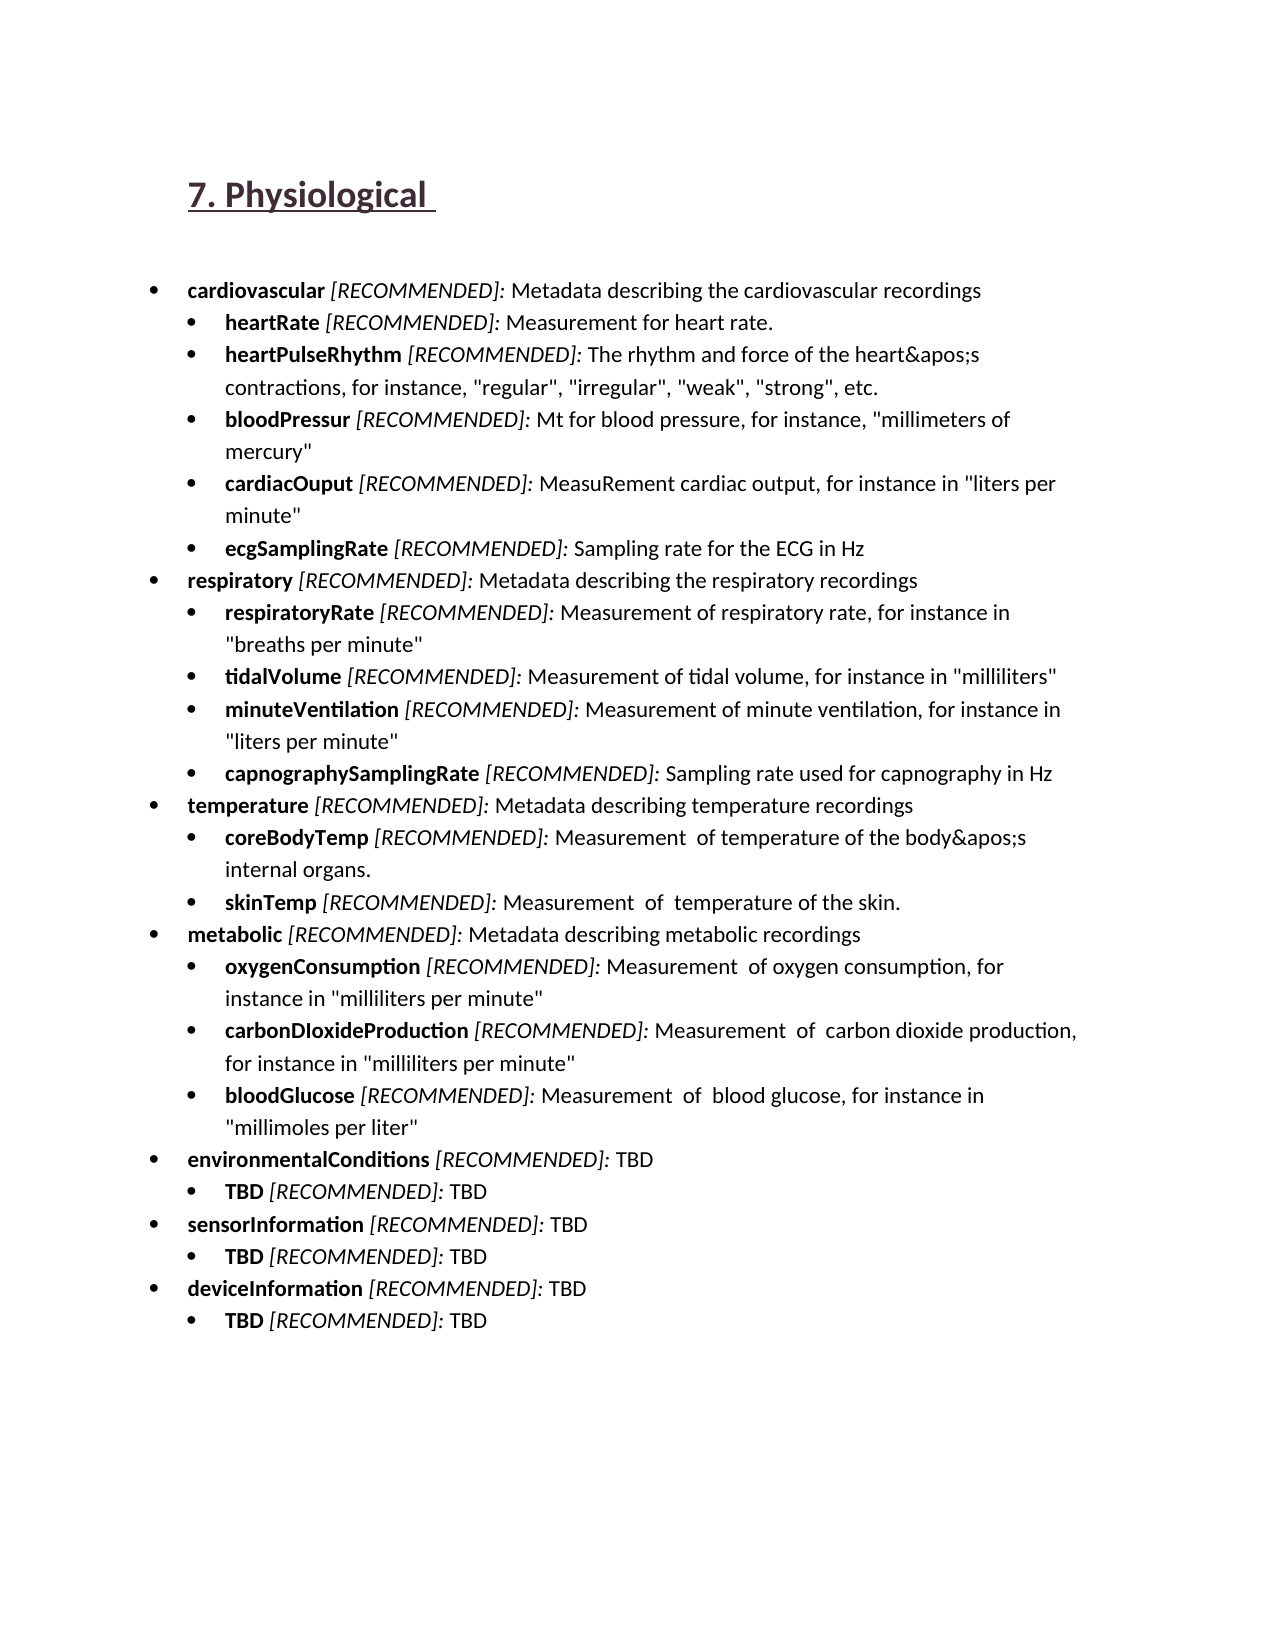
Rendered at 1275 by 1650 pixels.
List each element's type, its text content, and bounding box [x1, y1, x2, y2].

list minuteVentilation [RECOMMENDED]: Measurement of minute ventilation, for instance in "liters per minute" [187, 695, 1087, 755]
list respiratoryRate [RECOMMENDED]: Measurement of respiratory rate, for instance in "breaths per minute" [187, 598, 1087, 658]
list ecgSamplingRate [RECOMMENDED]: Sampling rate for the ECG in Hz [187, 534, 1087, 562]
list sensorInformation [RECOMMENDED]: TBD [150, 1210, 1087, 1238]
list metabolic [RECOMMENDED]: Metadata describing metabolic recordings [150, 920, 1087, 948]
list temperature [RECOMMENDED]: Metadata describing temperature recordings [150, 791, 1087, 819]
list cardiacOuput [RECOMMENDED]: MeasuRement cardiac output, for instance in "liters per minute" [187, 469, 1087, 529]
list respiratory [RECOMMENDED]: Metadata describing the respiratory recordings [150, 566, 1087, 594]
list TBD [RECOMMENDED]: TBD [187, 1242, 1087, 1270]
list heartRate [RECOMMENDED]: Measurement for heart rate. [187, 308, 1087, 336]
list TBD [RECOMMENDED]: TBD [187, 1306, 1087, 1334]
list skinTemp [RECOMMENDED]: Measurement of temperature of the skin. [187, 888, 1087, 916]
subtitle 7. Physiological [187, 171, 1087, 269]
list carbonDIoxideProduction [RECOMMENDED]: Measurement of carbon dioxide production, for instance in "milliliters per minute" [187, 1017, 1087, 1077]
list bloodGlucose [RECOMMENDED]: Measurement of blood glucose, for instance in "millimoles per liter" [187, 1081, 1087, 1141]
list bloodPressur [RECOMMENDED]: Mt for blood pressure, for instance, "millimeters of mercury" [187, 405, 1087, 465]
list oxygenConsumption [RECOMMENDED]: Measurement of oxygen consumption, for instance in "milliliters per minute" [187, 952, 1087, 1012]
list environmentalConditions [RECOMMENDED]: TBD [150, 1145, 1087, 1173]
list tidalVolume [RECOMMENDED]: Measurement of tidal volume, for instance in "milliliters" [187, 662, 1087, 691]
list capnographySamplingRate [RECOMMENDED]: Sampling rate used for capnography in Hz [187, 759, 1087, 787]
list deviceInformation [RECOMMENDED]: TBD [150, 1274, 1087, 1302]
list coreBodyTemp [RECOMMENDED]: Measurement of temperature of the body&apos;s internal organs. [187, 823, 1087, 884]
list heartPulseRhythm [RECOMMENDED]: The rhythm and force of the heart&apos;s contractions, for instance, "regular", "irregular", "weak", "strong", etc. [187, 341, 1087, 401]
list TBD [RECOMMENDED]: TBD [187, 1177, 1087, 1206]
list cardiovascular [RECOMMENDED]: Metadata describing the cardiovascular recordings [150, 276, 1087, 304]
